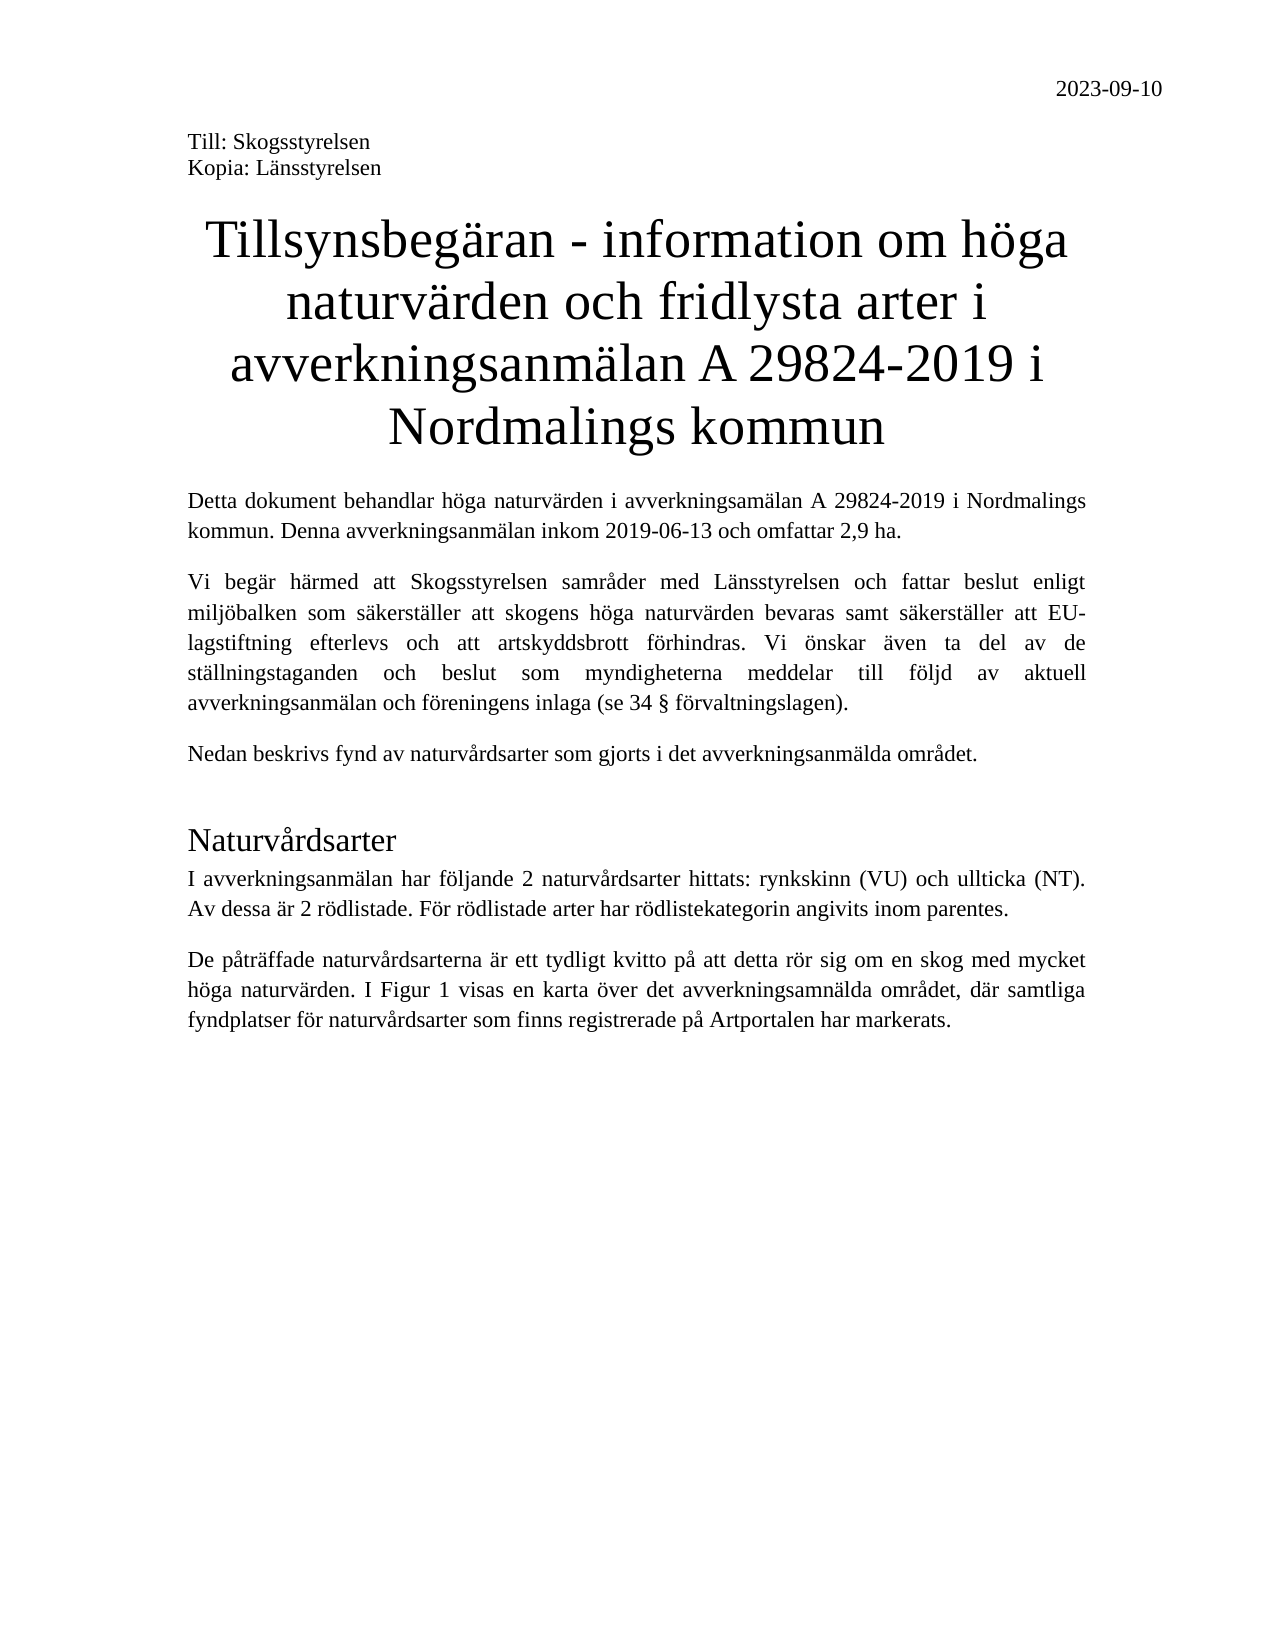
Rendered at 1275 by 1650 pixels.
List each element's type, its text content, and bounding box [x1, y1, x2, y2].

text Detta dokument behandlar höga naturvärden i avverkningsamälan A 29824-2019 i Nordmalings kommun. Denna avverkningsanmälan inkom 2019-06-13 och omfattar 2,9 ha. [187, 487, 1087, 544]
subtitle Naturvårdsarter [187, 821, 1087, 859]
text Vi begär härmed att Skogsstyrelsen samråder med Länsstyrelsen och fattar beslut enligt miljöbalken som säkerställer att skogens höga naturvärden bevaras samt säkerställer att EU-lagstiftning efterlevs och att artskyddsbrott förhindras. Vi önskar även ta del av de ställningstaganden och beslut som myndigheterna meddelar till följd av aktuell avverkningsanmälan och föreningens inlaga (se 34 § förvaltningslagen). [187, 568, 1087, 716]
text Nedan beskrivs fynd av naturvårdsarter som gjorts i det avverkningsanmälda området. [187, 740, 1087, 767]
title Tillsynsbegäran - information om höga naturvärden och fridlysta arter i avverkningsanmälan A 29824-2019 i Nordmalings kommun [187, 207, 1087, 456]
text I avverkningsanmälan har följande 2 naturvårdsarter hittats: rynkskinn (VU) och ullticka (NT). Av dessa är 2 rödlistade. För rödlistade arter har rödlistekategorin angivits inom parentes. [187, 864, 1087, 921]
text De påträffade naturvårdsarterna är ett tydligt kvitto på att detta rör sig om en skog med mycket höga naturvärden. I Figur 1 visas en karta över det avverkningsamnälda området, där samtliga fyndplatser för naturvårdsarter som finns registrerade på Artportalen har markerats. [187, 946, 1087, 1033]
